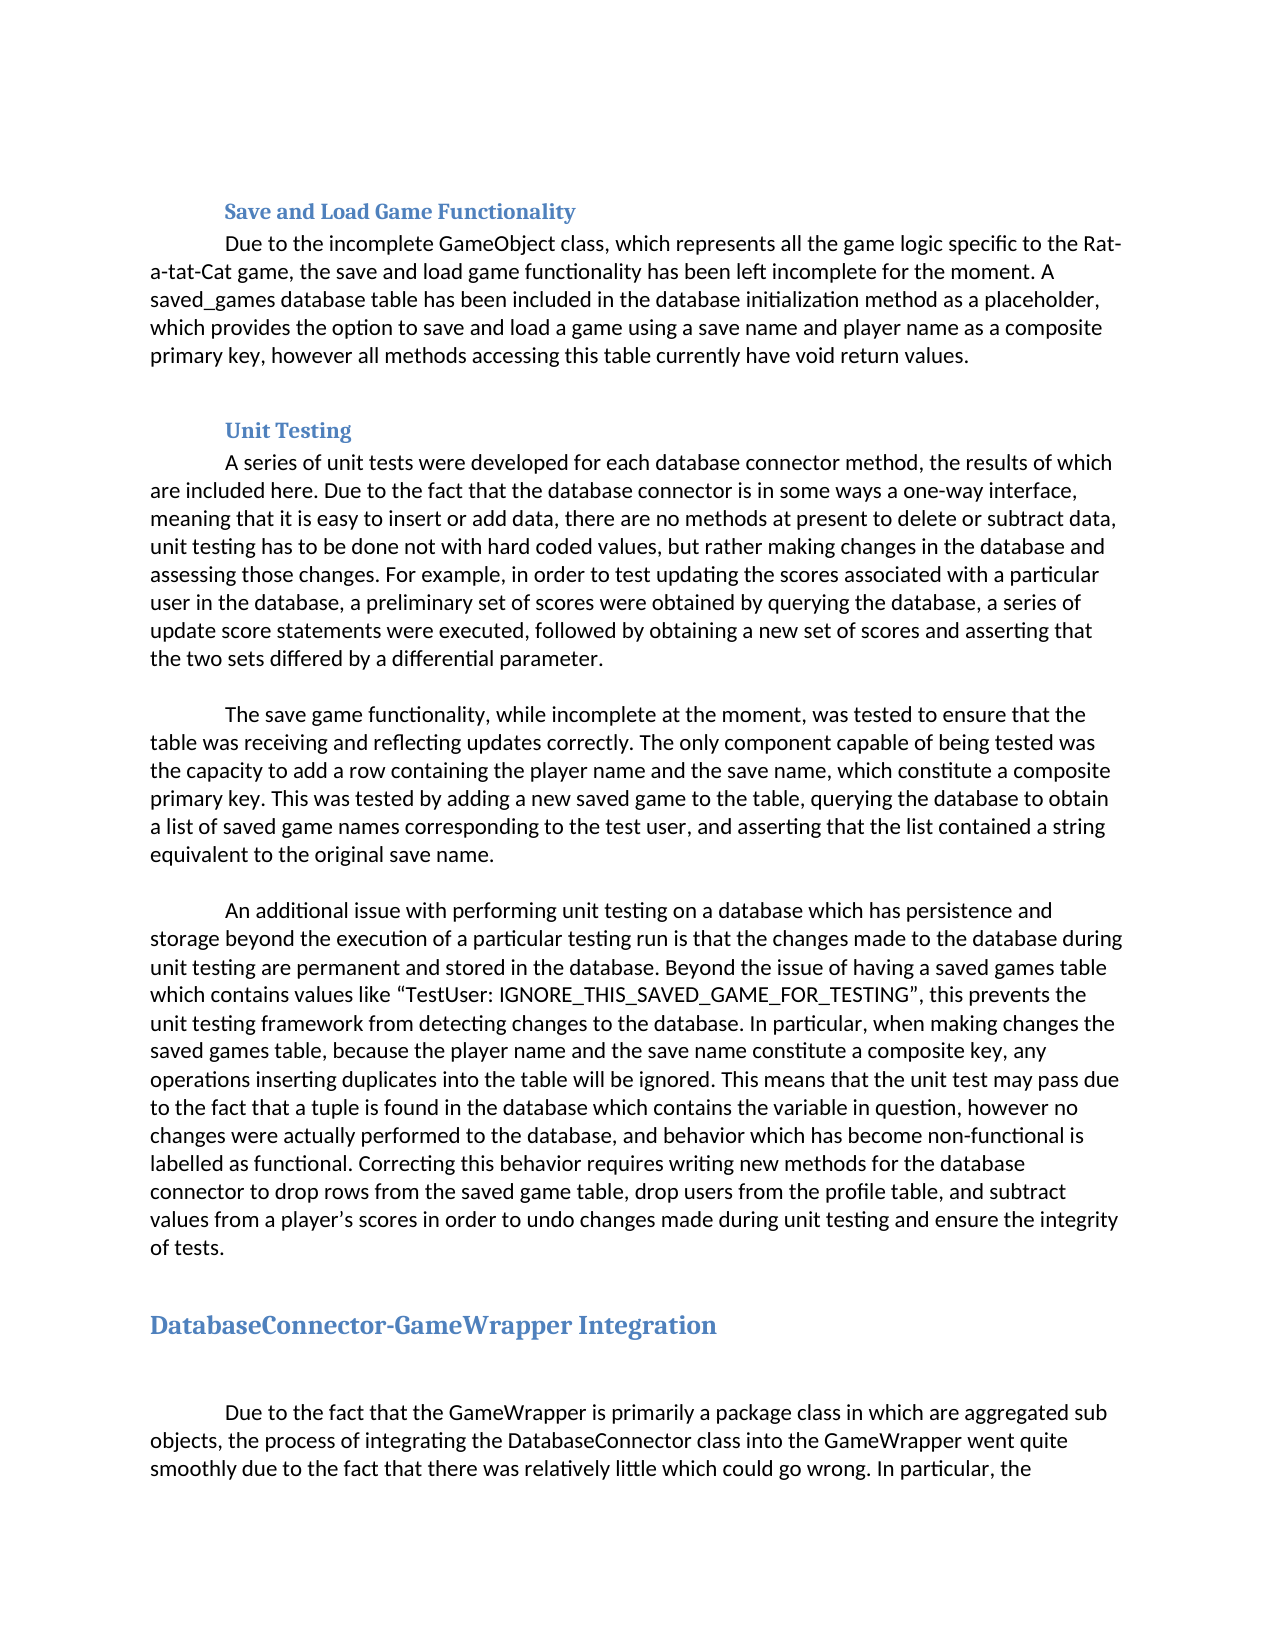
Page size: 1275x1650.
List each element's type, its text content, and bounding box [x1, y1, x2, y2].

text A series of unit tests were developed for each database connector method, the results of which are included here. Due to the fact that the database connector is in some ways a one-way interface, meaning that it is easy to insert or add data, there are no methods at present to delete or subtract data, unit testing has to be done not with hard coded values, but rather making changes in the database and assessing those changes. For example, in order to test updating the scores associated with a particular user in the database, a preliminary set of scores were obtained by querying the database, a series of update score statements were executed, followed by obtaining a new set of scores and asserting that the two sets differed by a differential parameter. [150, 448, 1125, 672]
subtitle Save and Load Game Functionality [150, 199, 1125, 225]
subtitle DatabaseConnector-GameWrapper Integration [150, 1310, 1125, 1341]
text Due to the incomplete GameObject class, which represents all the game logic specific to the Rat-a-tat-Cat game, the save and load game functionality has been left incomplete for the moment. A saved_games database table has been included in the database initialization method as a placeholder, which provides the option to save and load a game using a save name and player name as a composite primary key, however all methods accessing this table currently have void return values. [150, 229, 1125, 369]
text An additional issue with performing unit testing on a database which has persistence and storage beyond the execution of a particular testing run is that the changes made to the database during unit testing are permanent and stored in the database. Beyond the issue of having a saved games table which contains values like “TestUser: IGNORE_THIS_SAVED_GAME_FOR_TESTING”, this prevents the unit testing framework from detecting changes to the database. In particular, when making changes the saved games table, because the player name and the save name constitute a composite key, any operations inserting duplicates into the table will be ignored. This means that the unit test may pass due to the fact that a tuple is found in the database which contains the variable in question, however no changes were actually performed to the database, and behavior which has become non-functional is labelled as functional. Correcting this behavior requires writing new methods for the database connector to drop rows from the saved game table, drop users from the profile table, and subtract values from a player’s scores in order to undo changes made during unit testing and ensure the integrity of tests. [150, 897, 1125, 1261]
subtitle Unit Testing [150, 418, 1125, 444]
text The save game functionality, while incomplete at the moment, was tested to ensure that the table was receiving and reflecting updates correctly. The only component capable of being tested was the capacity to add a row containing the player name and the save name, which constitute a composite primary key. This was tested by adding a new saved game to the table, querying the database to obtain a list of saved game names corresponding to the test user, and asserting that the list contained a string equivalent to the original save name. [150, 700, 1125, 868]
